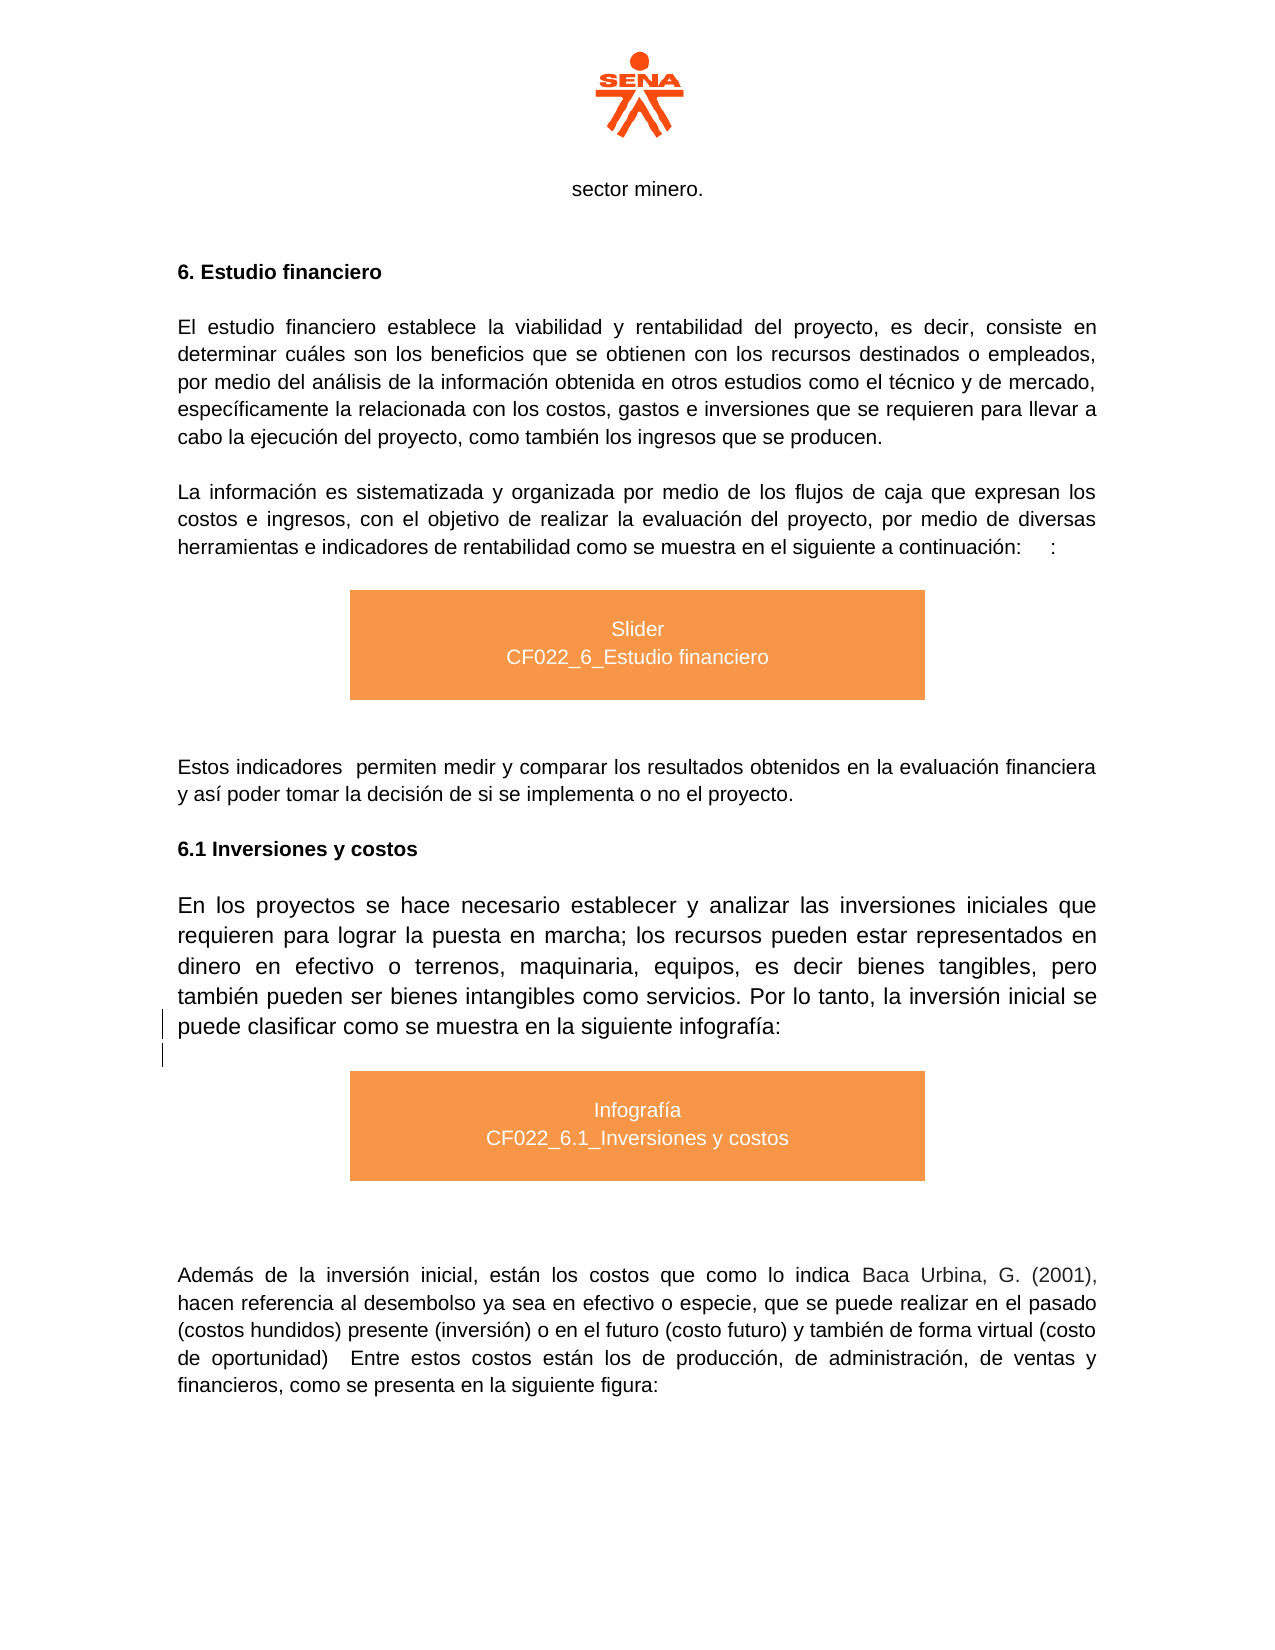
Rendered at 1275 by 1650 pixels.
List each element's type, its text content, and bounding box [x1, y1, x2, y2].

picture [585, 48, 690, 142]
text La información es sistematizada y organizada por medio de los flujos de caja que expresan los costos e ingresos, con el objetivo de realizar la evaluación del proyecto, por medio de diversas herramientas e indicadores de rentabilidad como se muestra en el siguiente a continuación: : [177, 480, 1098, 559]
text Además de la inversión inicial, están los costos que como lo indica Baca Urbina, G. (2001), hacen referencia al desembolso ya sea en efectivo o especie, que se puede realizar en el pasado (costos hundidos) presente (inversión) o en el futuro (costo futuro) y también de forma virtual (costo de oportunidad) Entre estos costos están los de producción, de administración, de ventas y financieros, como se presenta en la siguiente figura: [177, 1263, 1098, 1397]
text El estudio financiero establece la viabilidad y rentabilidad del proyecto, es decir, consiste en determinar cuáles son los beneficios que se obtienen con los recursos destinados o empleados, por medio del análisis de la información obtenida en otros estudios como el técnico y de mercado, específicamente la relacionada con los costos, gastos e inversiones que se requieren para llevar a cabo la ejecución del proyecto, como también los ingresos que se producen. [177, 315, 1098, 449]
table_header Infografía CF022_6.1_Inversiones y costos [350, 1071, 925, 1181]
table_header Slider CF022_6_Estudio financiero [350, 590, 925, 700]
text Estos indicadores permiten medir y comparar los resultados obtenidos en la evaluación financiera y así poder tomar la decisión de si se implementa o no el proyecto. [177, 755, 1098, 806]
text sector minero. [177, 177, 1098, 201]
text 6. Estudio financiero [177, 260, 1098, 284]
text 6.1 Inversiones y costos [177, 837, 1098, 861]
